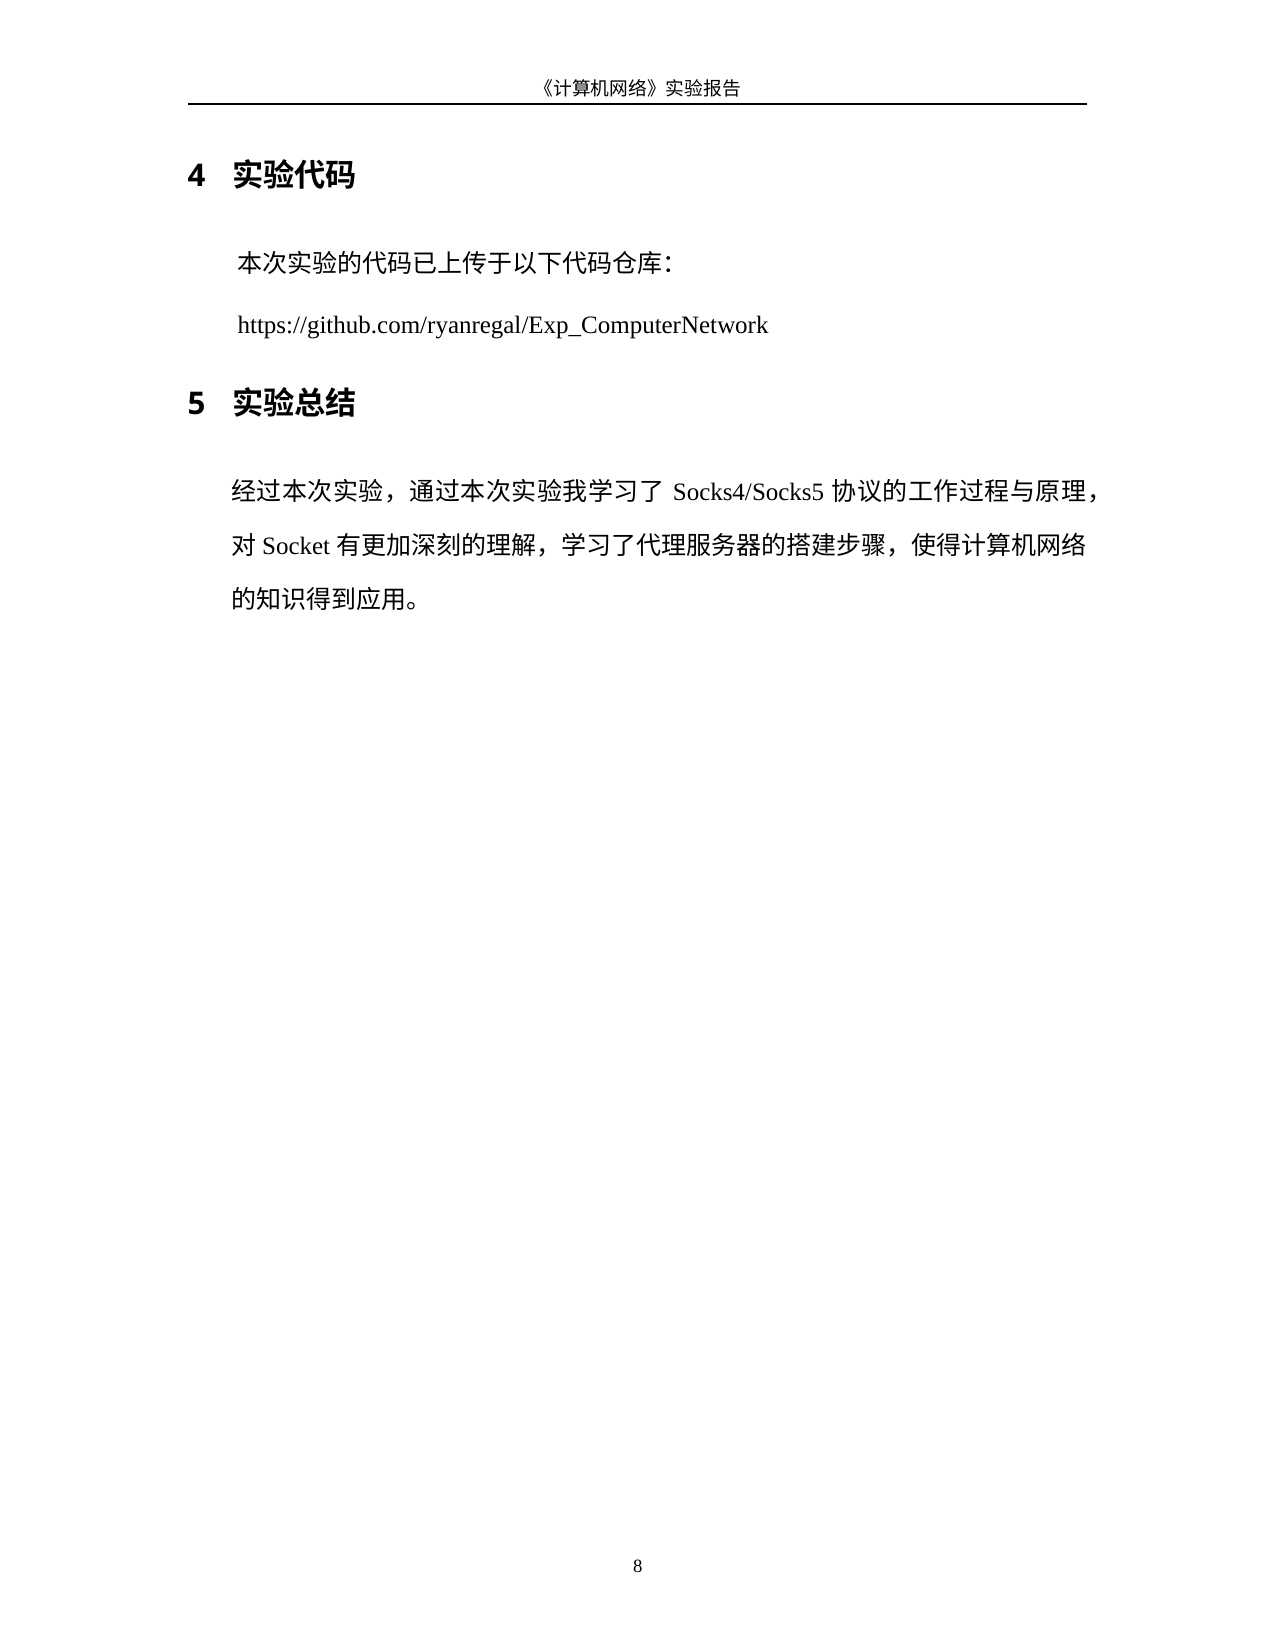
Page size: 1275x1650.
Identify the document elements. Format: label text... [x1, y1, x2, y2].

list https://github.com/ryanregal/Exp_ComputerNetwork [187, 310, 1087, 339]
list 本次实验的代码已上传于以下代码仓库： [187, 243, 1087, 279]
subtitle 实验总结 [187, 378, 1087, 423]
list 经过本次实验，通过本次实验我学习了 Socks4/Socks5 协议的工作过程与原理，对 Socket 有更加深刻的理解，学习了代理服务器的搭建步骤，使得计算机网络的知识得到应用。 [231, 471, 1087, 616]
subtitle 实验代码 [187, 150, 1087, 195]
